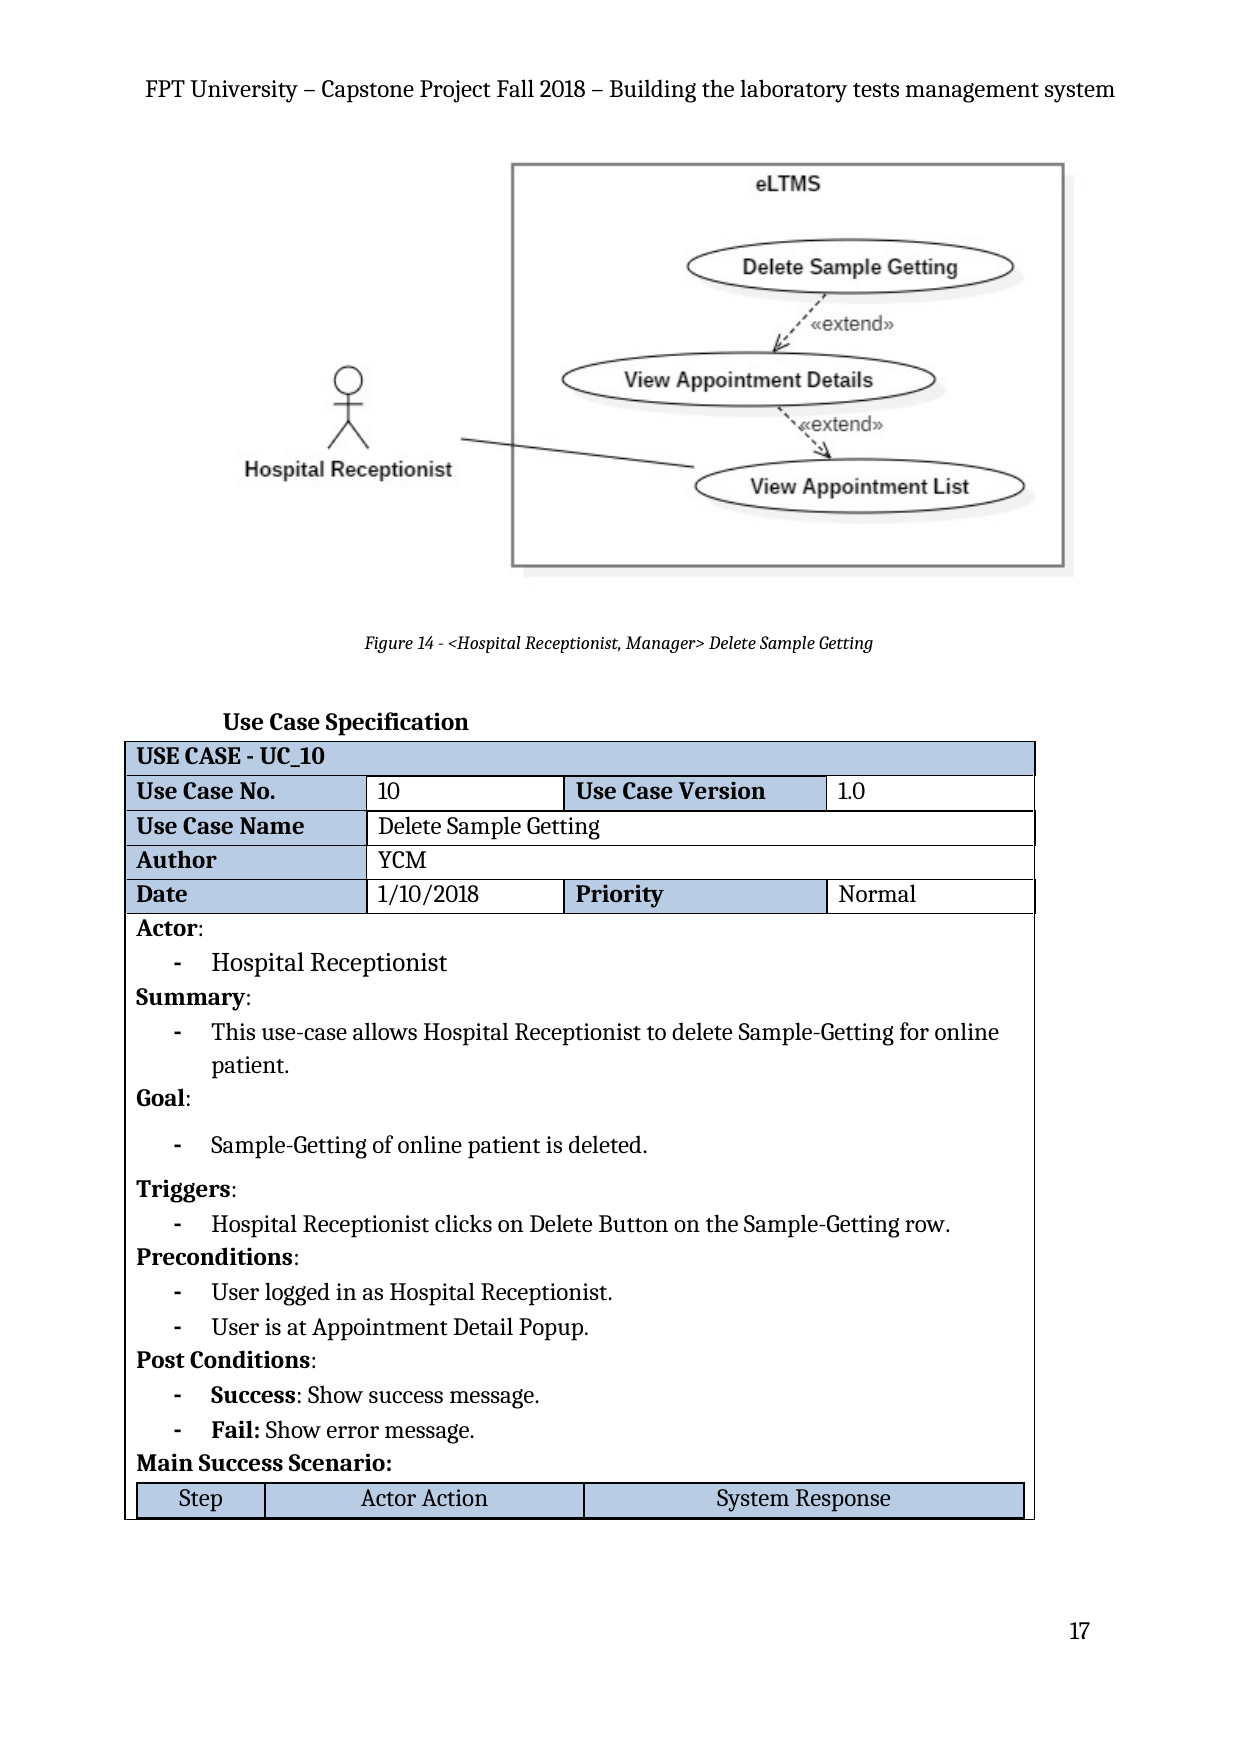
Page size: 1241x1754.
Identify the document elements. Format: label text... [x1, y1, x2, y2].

text Use Case Specification [148, 708, 1090, 737]
table_cell Normal [828, 879, 1034, 913]
table_cell Use Case Version [565, 777, 826, 810]
table_cell 1/10/2018 [368, 880, 563, 913]
table_cell YCM [367, 845, 1034, 879]
table_cell Delete Sample Getting [368, 810, 1034, 845]
table_cell Author [126, 846, 366, 879]
table_cell Use Case No. [126, 776, 366, 810]
picture [222, 150, 1126, 629]
table_cell Use Case Name [126, 811, 366, 845]
table_cell Priority [565, 880, 826, 913]
table_cell Date [126, 880, 366, 913]
table_cell 10 [367, 777, 563, 810]
table_cell 1.0 [827, 775, 1034, 810]
table_header USE CASE - UC_10 [126, 742, 1034, 775]
